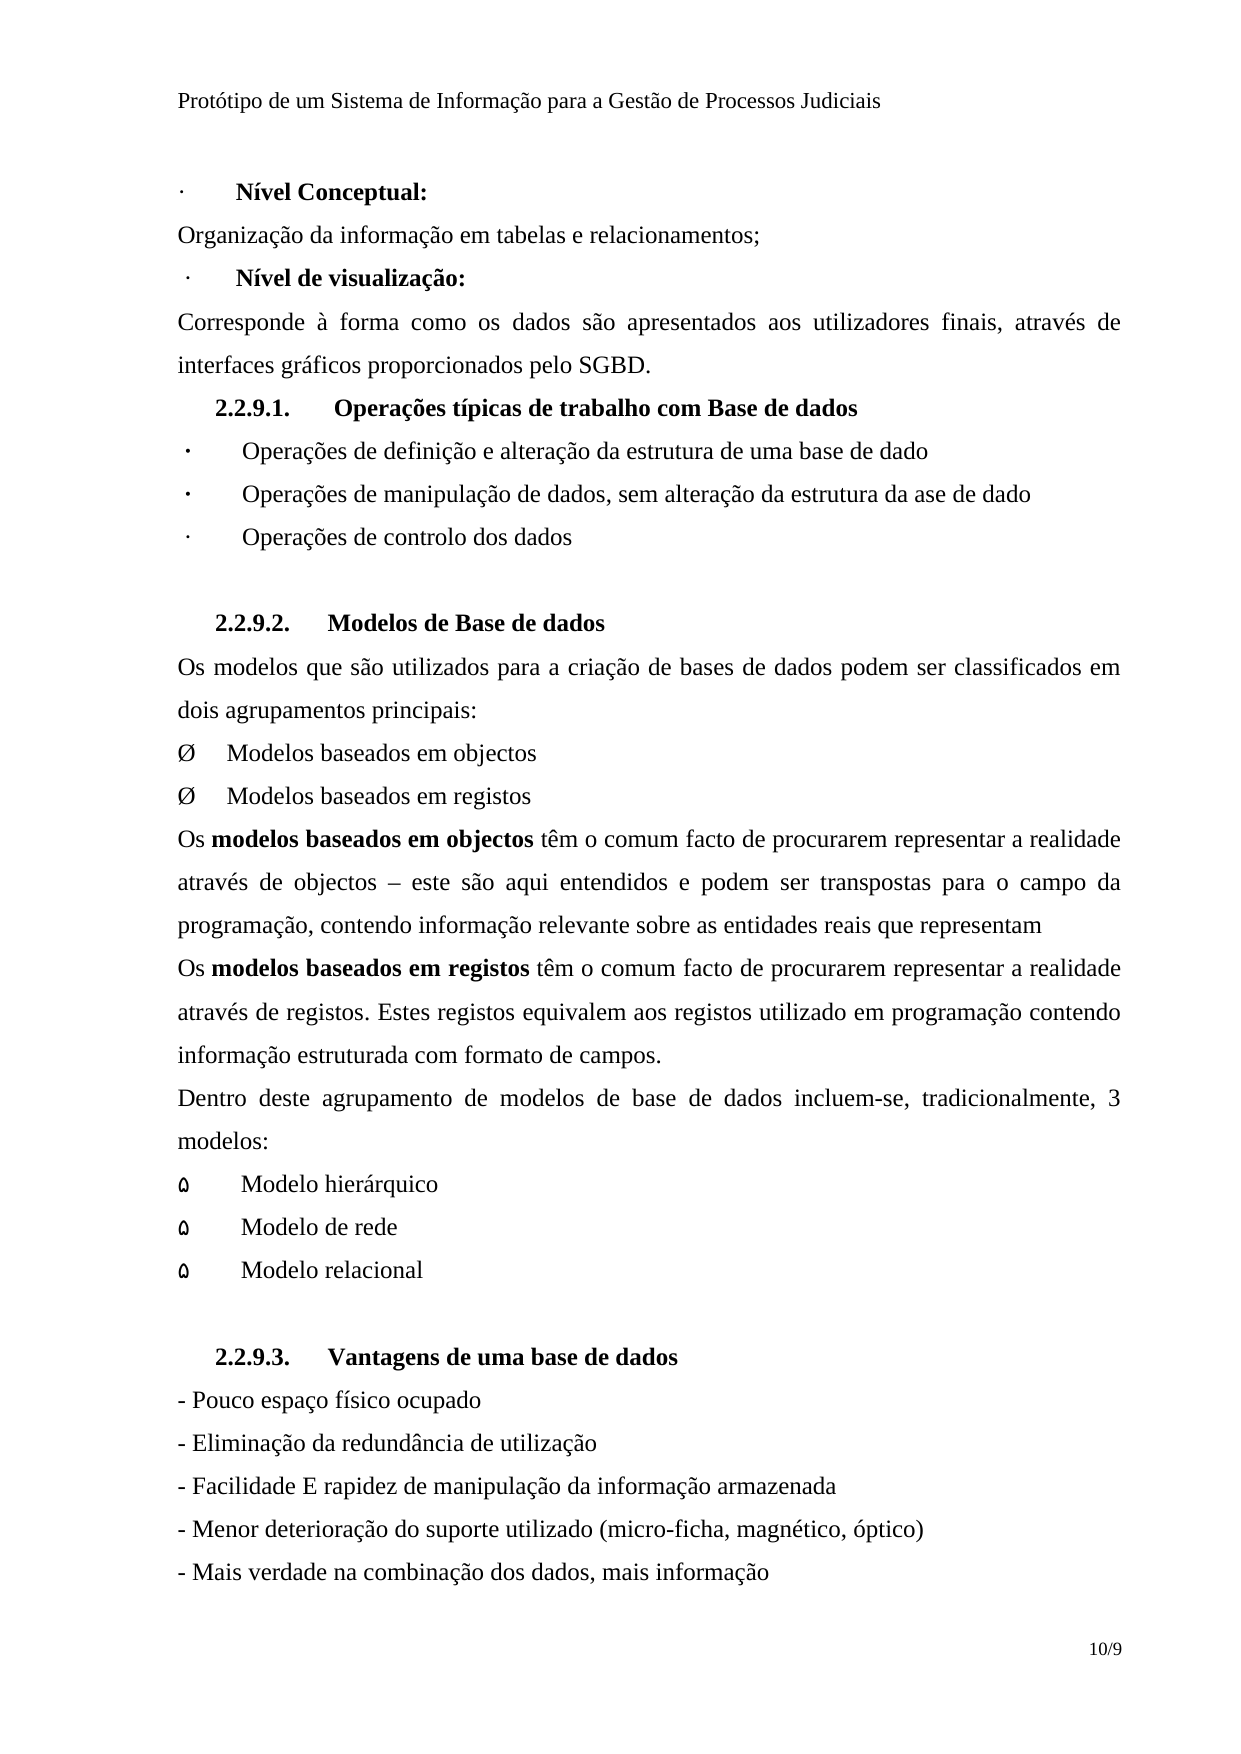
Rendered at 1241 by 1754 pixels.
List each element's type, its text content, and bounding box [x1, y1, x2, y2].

text Os modelos que são utilizados para a criação de bases de dados podem ser classificados em dois agrupamentos principais: [177, 652, 1122, 723]
text - Facilidade E rapidez de manipulação da informação armazenada [177, 1471, 1122, 1500]
text ۵ Modelo relacional [177, 1255, 1122, 1284]
text Organização da informação em tabelas e relacionamentos; [177, 220, 1122, 249]
list Operações típicas de trabalho com Base de dados [215, 393, 1122, 422]
text - Eliminação da redundância de utilização [177, 1428, 1122, 1457]
text ۵ Modelo hierárquico [177, 1169, 1122, 1198]
text Ø Modelos baseados em registos [177, 781, 1122, 810]
text · Nível de visualização: [177, 263, 1122, 292]
text · Nível Conceptual: [177, 177, 1122, 206]
list Modelos de Base de dados [215, 608, 1122, 637]
text Os modelos baseados em objectos têm o comum facto de procurarem representar a realidade através de objectos – este são aqui entendidos e podem ser transpostas para o campo da programação, contendo informação relevante sobre as entidades reais que representam [177, 824, 1122, 939]
text - Mais verdade na combinação dos dados, mais informação [177, 1557, 1122, 1586]
list Vantagens de uma base de dados [215, 1342, 1122, 1370]
text - Menor deterioração do suporte utilizado (micro-ficha, magnético, óptico) [177, 1514, 1122, 1543]
text · Operações de definição e alteração da estrutura de uma base de dado [177, 436, 1122, 465]
text Dentro deste agrupamento de modelos de base de dados incluem-se, tradicionalmente, 3 modelos: [177, 1083, 1122, 1155]
text Ø Modelos baseados em objectos [177, 738, 1122, 767]
text · Operações de controlo dos dados [177, 522, 1122, 551]
text · Operações de manipulação de dados, sem alteração da estrutura da ase de dado [177, 479, 1122, 508]
text Os modelos baseados em registos têm o comum facto de procurarem representar a realidade através de registos. Estes registos equivalem aos registos utilizado em programação contendo informação estruturada com formato de campos. [177, 953, 1122, 1068]
text ۵ Modelo de rede [177, 1212, 1122, 1241]
text Corresponde à forma como os dados são apresentados aos utilizadores finais, através de interfaces gráficos proporcionados pelo SGBD. [177, 307, 1122, 378]
text - Pouco espaço físico ocupado [177, 1385, 1122, 1413]
